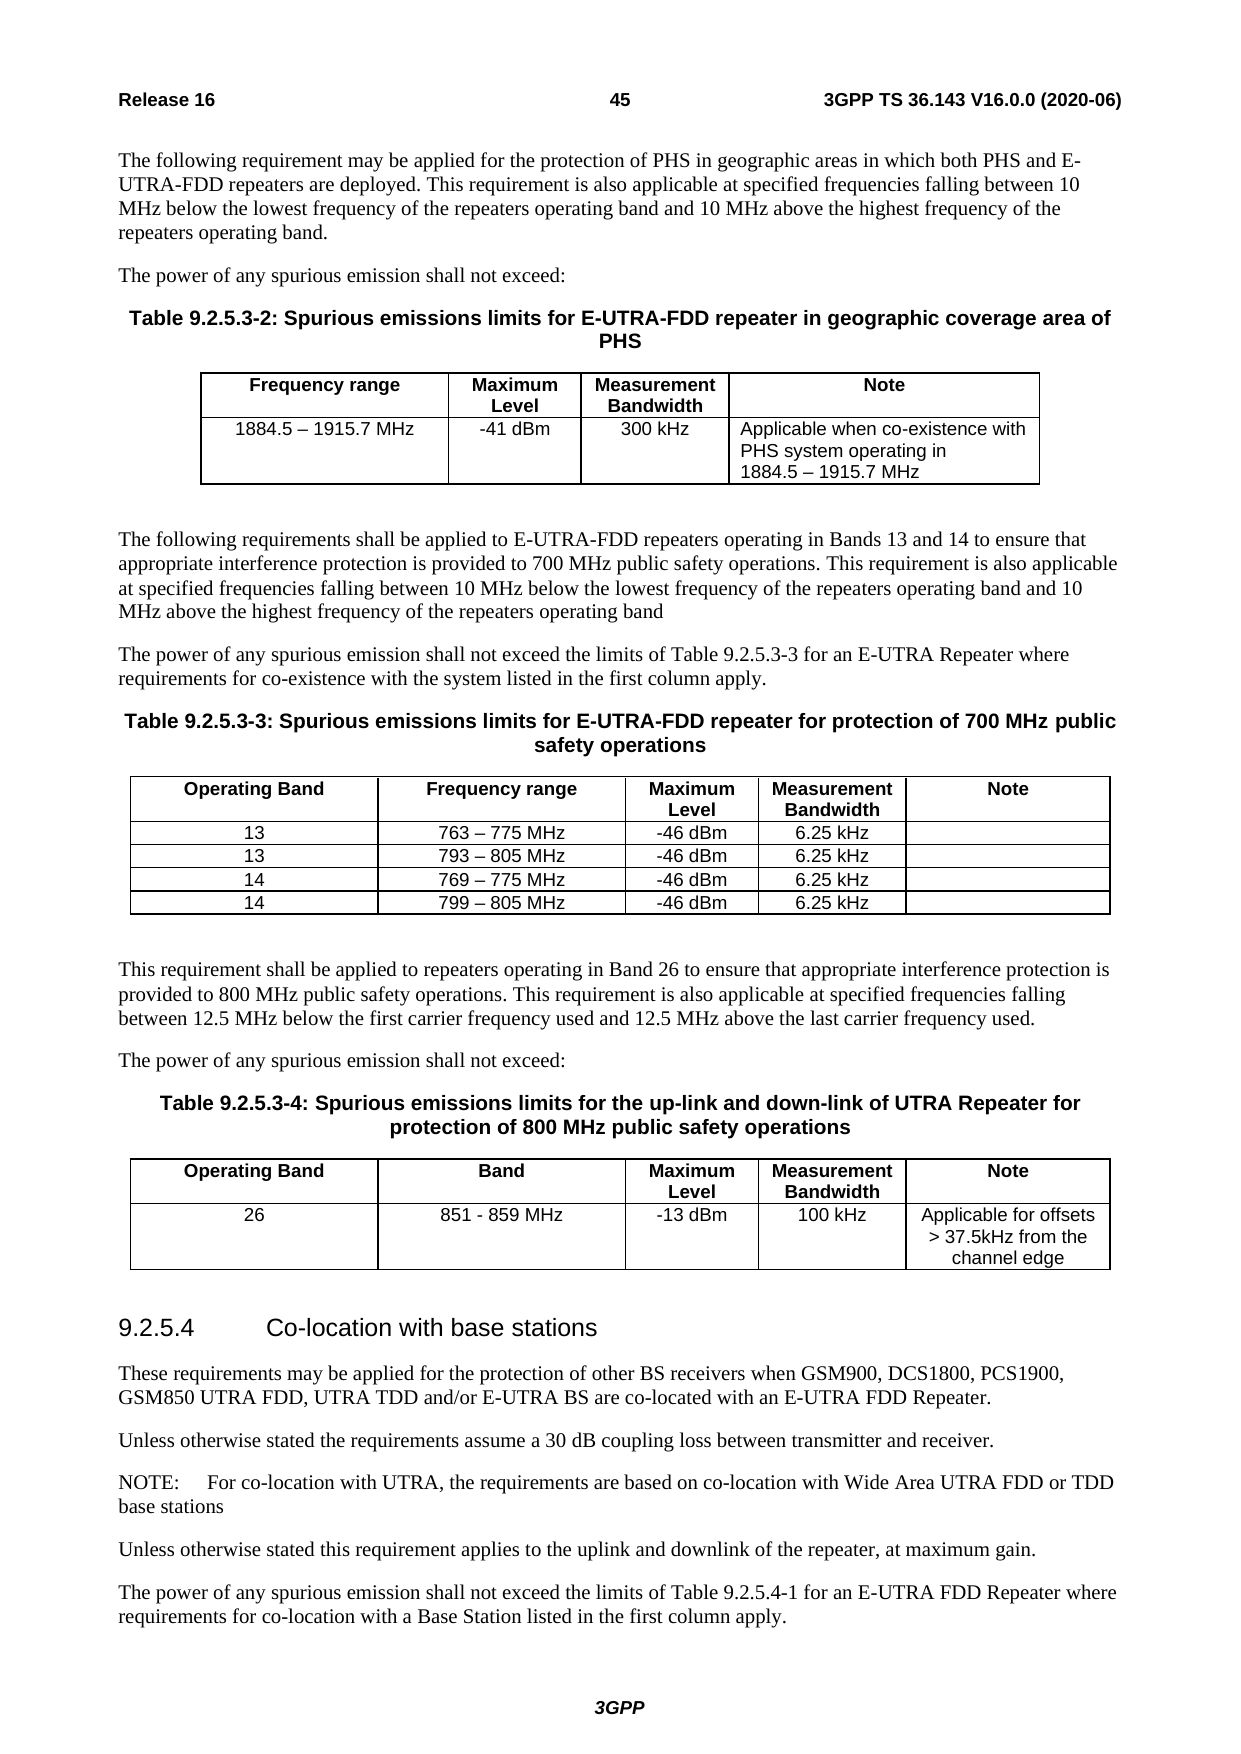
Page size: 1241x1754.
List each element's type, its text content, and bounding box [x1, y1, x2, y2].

table_cell Applicable when co-existence with PHS system operating in 1884.5 – 1915.7 MHz [730, 418, 1039, 483]
text NOTE: For co-location with UTRA, the requirements are based on co-location with Wide Area UTRA FDD or TDD base stations [118, 1470, 1122, 1518]
table_header Note [907, 777, 1109, 821]
table_header Frequency range [202, 374, 448, 417]
table_cell 26 [131, 1204, 377, 1269]
table_cell -46 dBm [626, 822, 758, 844]
table_header Frequency range [379, 777, 625, 821]
table_cell 6.25 kHz [759, 822, 905, 844]
text The power of any spurious emission shall not exceed the limits of Table 9.2.5.4-1 for an E-UTRA FDD Repeater where requirements for co-location with a Base Station listed in the first column apply. [118, 1580, 1122, 1628]
table_header Measurement Bandwidth [759, 1160, 905, 1202]
text Unless otherwise stated the requirements assume a 30 dB coupling loss between transmitter and receiver. [118, 1427, 1122, 1452]
table_cell [907, 822, 1109, 844]
table_cell 14 [131, 868, 377, 890]
table_cell -13 dBm [626, 1204, 758, 1269]
table_header Maximum Level [626, 777, 758, 821]
subtitle 9.2.5.4 Co-location with base stations [118, 1313, 1122, 1342]
table_header Maximum Level [449, 374, 580, 417]
text The power of any spurious emission shall not exceed: [118, 1048, 1122, 1072]
table_cell 763 – 775 MHz [379, 822, 625, 844]
table_cell Applicable for offsets > 37.5kHz from the channel edge [907, 1204, 1109, 1269]
text The following requirement may be applied for the protection of PHS in geographic areas in which both PHS and E-UTRA-FDD repeaters are deployed. This requirement is also applicable at specified frequencies falling between 10 MHz below the lowest frequency of the repeaters operating band and 10 MHz above the highest frequency of the repeaters operating band. [118, 147, 1122, 244]
table_header Band [379, 1160, 625, 1202]
table_cell 6.25 kHz [759, 845, 905, 867]
table_cell -46 dBm [626, 892, 758, 913]
table_cell 1884.5 – 1915.7 MHz [202, 418, 448, 483]
table_header Note [907, 1160, 1109, 1202]
text This requirement shall be applied to repeaters operating in Band 26 to ensure that appropriate interference protection is provided to 800 MHz public safety operations. This requirement is also applicable at specified frequencies falling between 12.5 MHz below the first carrier frequency used and 12.5 MHz above the last carrier frequency used. [118, 957, 1122, 1029]
text These requirements may be applied for the protection of other BS receivers when GSM900, DCS1800, PCS1900, GSM850 UTRA FDD, UTRA TDD and/or E-UTRA BS are co-located with an E-UTRA FDD Repeater. [118, 1361, 1122, 1409]
table_header Maximum Level [626, 1160, 758, 1202]
table_cell -46 dBm [626, 868, 758, 890]
table_cell 300 kHz [582, 418, 728, 483]
table_header Note [730, 374, 1039, 417]
table_cell [907, 892, 1109, 913]
table_header Operating Band [131, 1160, 377, 1202]
text Unless otherwise stated this requirement applies to the uplink and downlink of the repeater, at maximum gain. [118, 1537, 1122, 1561]
table_cell [907, 845, 1109, 867]
table_header Measurement Bandwidth [582, 374, 728, 417]
text The following requirements shall be applied to E-UTRA-FDD repeaters operating in Bands 13 and 14 to ensure that appropriate interference protection is provided to 700 MHz public safety operations. This requirement is also applicable at specified frequencies falling between 10 MHz below the lowest frequency of the repeaters operating band and 10 MHz above the highest frequency of the repeaters operating band [118, 527, 1122, 623]
table_cell 14 [131, 892, 377, 913]
table_header Measurement Bandwidth [759, 777, 906, 821]
table_header Operating Band [131, 777, 378, 821]
table_cell 6.25 kHz [759, 892, 905, 913]
table_cell 13 [131, 822, 377, 844]
text Table 9.2.5.3-4: Spurious emissions limits for the up-link and down-link of UTRA Repeater for protection of 800 MHz public safety operations [118, 1091, 1122, 1139]
table_cell 100 kHz [759, 1204, 905, 1269]
table_cell [907, 868, 1109, 890]
text The power of any spurious emission shall not exceed the limits of Table 9.2.5.3-3 for an E-UTRA Repeater where requirements for co-existence with the system listed in the first column apply. [118, 642, 1122, 690]
table_cell 13 [131, 845, 377, 867]
table_cell 793 – 805 MHz [379, 845, 625, 867]
table_cell 6.25 kHz [759, 868, 905, 890]
table_cell 851 - 859 MHz [379, 1204, 625, 1269]
table_cell 799 – 805 MHz [379, 892, 625, 913]
table_cell -41 dBm [449, 418, 580, 483]
table_cell 769 – 775 MHz [379, 868, 625, 890]
text Table 9.2.5.3-3: Spurious emissions limits for E-UTRA-FDD repeater for protection of 700 MHz public safety operations [118, 709, 1122, 757]
table_cell -46 dBm [626, 845, 758, 867]
text Table 9.2.5.3-2: Spurious emissions limits for E-UTRA-FDD repeater in geographic coverage area of PHS [118, 305, 1122, 353]
text The power of any spurious emission shall not exceed: [118, 262, 1122, 287]
